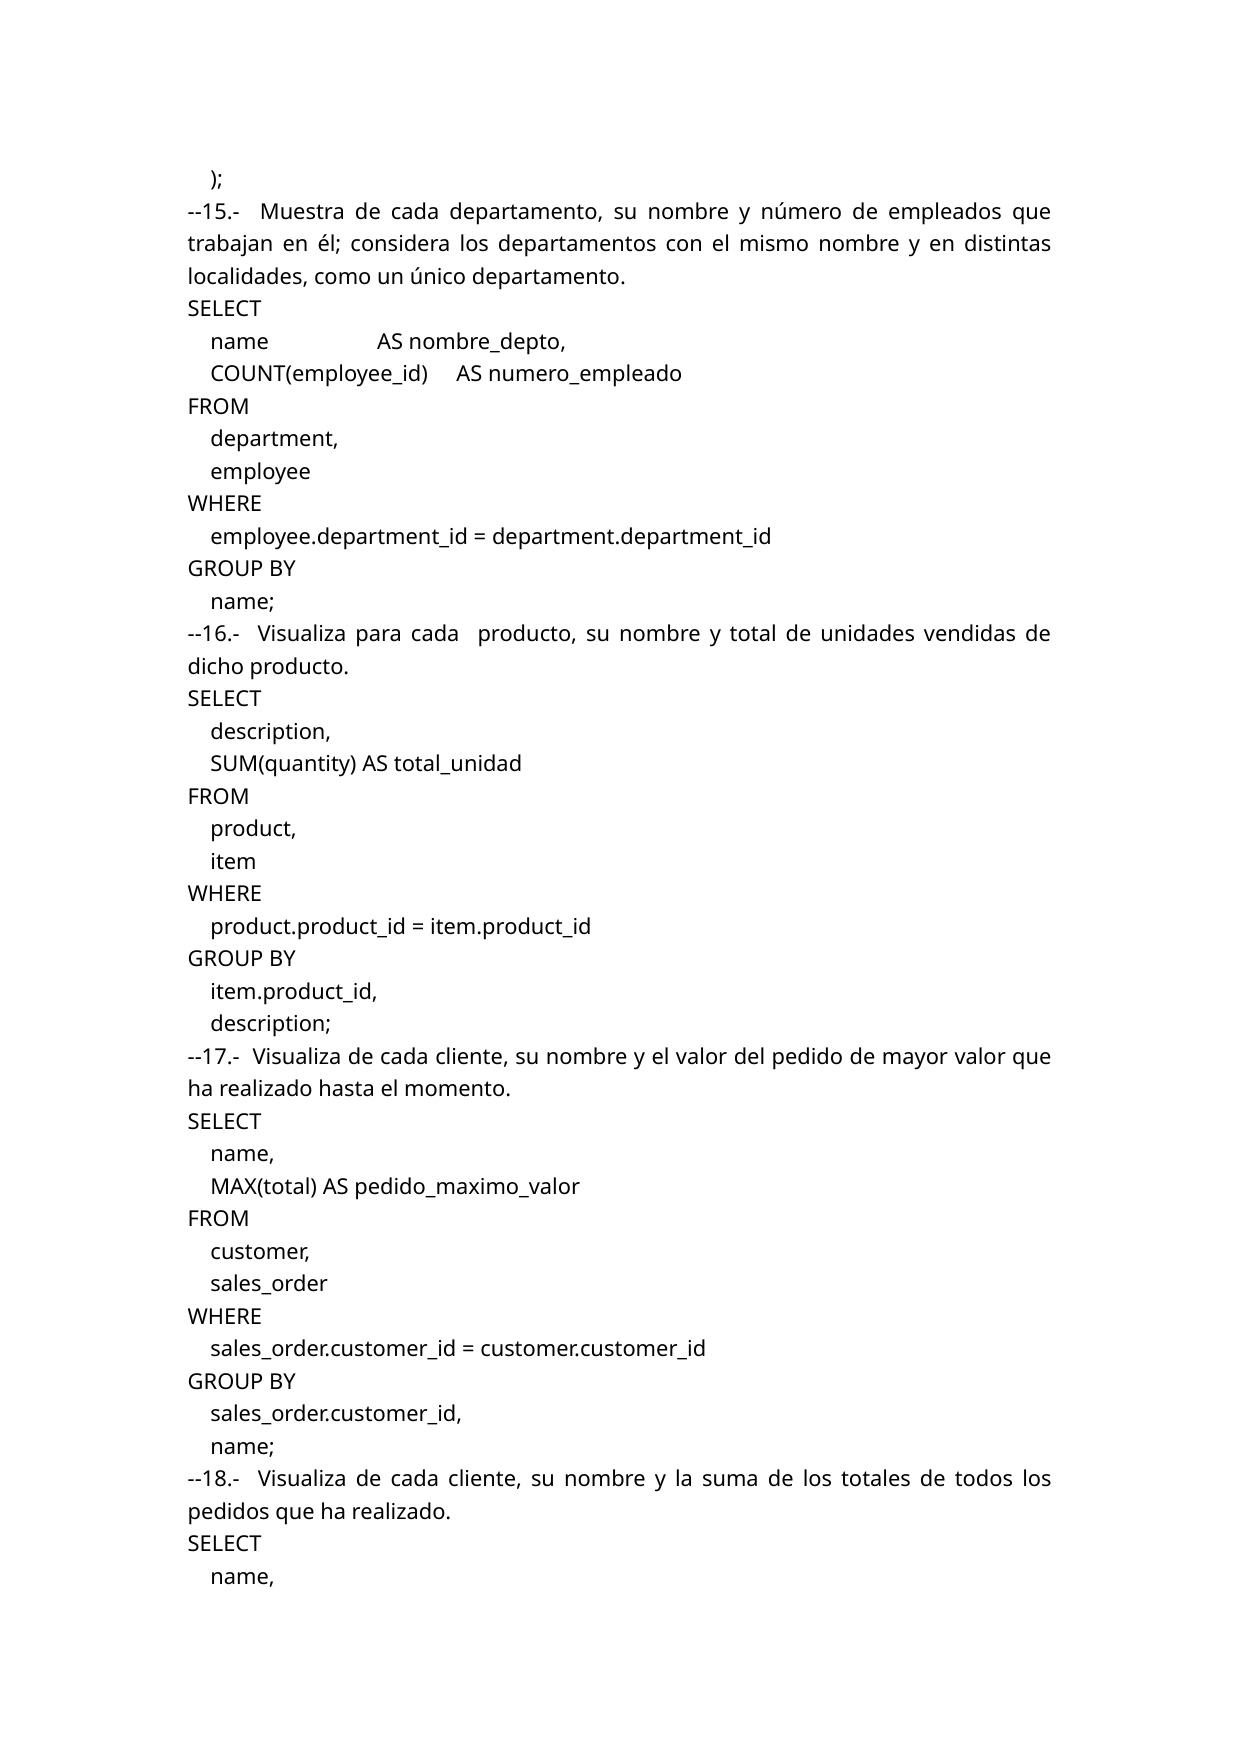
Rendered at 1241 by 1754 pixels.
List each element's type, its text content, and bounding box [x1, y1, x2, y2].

text item [187, 844, 1053, 877]
text GROUP BY [187, 1364, 1053, 1397]
text SELECT [187, 1527, 1053, 1559]
text description, [187, 714, 1053, 747]
text --15.- Muestra de cada departamento, su nombre y número de empleados que trabajan en él; considera los departamentos con el mismo nombre y en distintas localidades, como un único departamento. [187, 194, 1053, 292]
text department, [187, 422, 1053, 454]
text FROM [187, 779, 1053, 812]
text product, [187, 812, 1053, 844]
text SELECT [187, 1104, 1053, 1137]
text name; [187, 584, 1053, 617]
text name, [187, 1137, 1053, 1169]
text COUNT(employee_id) AS numero_empleado [187, 357, 1053, 389]
text --17.- Visualiza de cada cliente, su nombre y el valor del pedido de mayor valor que ha realizado hasta el momento. [187, 1039, 1053, 1104]
text ); [187, 162, 1053, 194]
text GROUP BY [187, 552, 1053, 584]
text name, [187, 1559, 1053, 1592]
text sales_order.customer_id = customer.customer_id [187, 1332, 1053, 1364]
text FROM [187, 389, 1053, 422]
text SUM(quantity) AS total_unidad [187, 747, 1053, 779]
text SELECT [187, 682, 1053, 714]
text item.product_id, [187, 974, 1053, 1007]
text WHERE [187, 877, 1053, 909]
text name; [187, 1429, 1053, 1462]
text MAX(total) AS pedido_maximo_valor [187, 1169, 1053, 1202]
text description; [187, 1007, 1053, 1039]
text --16.- Visualiza para cada producto, su nombre y total de unidades vendidas de dicho producto. [187, 617, 1053, 682]
text GROUP BY [187, 942, 1053, 974]
text product.product_id = item.product_id [187, 909, 1053, 942]
text --18.- Visualiza de cada cliente, su nombre y la suma de los totales de todos los pedidos que ha realizado. [187, 1462, 1053, 1527]
text FROM [187, 1202, 1053, 1234]
text sales_order.customer_id, [187, 1397, 1053, 1429]
text WHERE [187, 487, 1053, 519]
text employee.department_id = department.department_id [187, 519, 1053, 552]
text name AS nombre_depto, [187, 324, 1053, 357]
text employee [187, 454, 1053, 487]
text SELECT [187, 292, 1053, 324]
text customer, [187, 1234, 1053, 1267]
text sales_order [187, 1267, 1053, 1299]
text WHERE [187, 1299, 1053, 1332]
